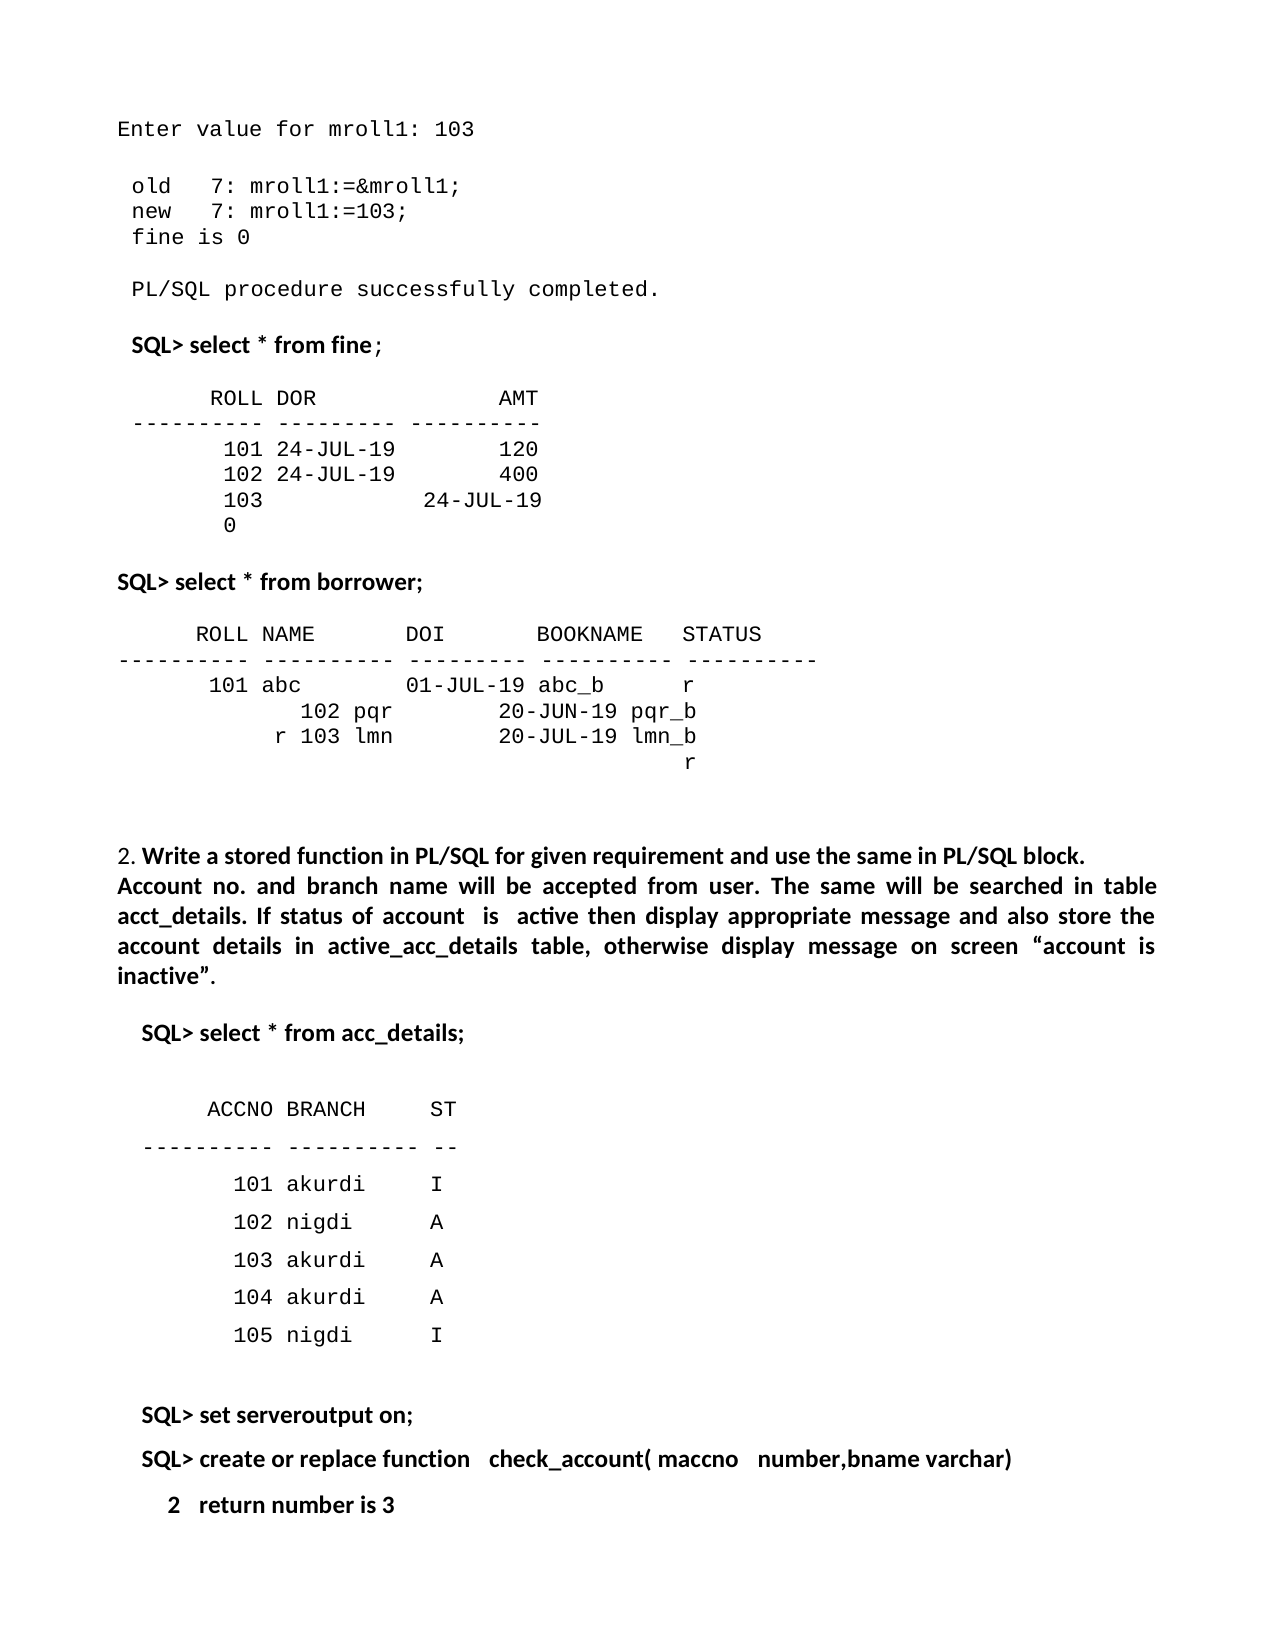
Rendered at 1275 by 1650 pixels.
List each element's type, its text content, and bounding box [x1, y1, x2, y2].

text ROLL NAME DOI BOOKNAME STATUS [196, 623, 1188, 648]
text SQL> set serveroutput on; [141, 1399, 1188, 1430]
text 102 nigdi A [233, 1211, 1188, 1236]
text ROLL DOR AMT ---------- --------- ---------- [131, 387, 553, 437]
text ---------- ---------- -- [141, 1136, 1188, 1161]
text old 7: mroll1:=&mroll1; new 7: mroll1:=103; fine is 0 [131, 175, 474, 251]
text PL/SQL procedure successfully completed. [131, 278, 1188, 303]
text 101 akurdi I [233, 1173, 1188, 1198]
text SQL> create or replace function check_account( maccno number,bname varchar) [141, 1443, 1049, 1474]
text ---------- ---------- --------- ---------- ----------101 abc 01-JUL-19 abc_b r [117, 649, 828, 699]
text 104 akurdi A [233, 1286, 1188, 1311]
text SQL> select * from borrower; [117, 566, 1188, 596]
text Enter value for mroll1: 103 [117, 118, 1188, 143]
text 2 return number is 3 [167, 1489, 431, 1519]
text 105 nigdi I [233, 1324, 1188, 1349]
text 2. Write a stored function in PL/SQL for given requirement and use the same in PL/SQL block. Account no. and branch name will be accepted from user. The same will be searched in table acct_details. If status of account is active then display appropriate message and also store the account details in active_acc_details table, otherwise display message on screen “account is inactive”. [117, 840, 1169, 990]
text 101 24-JUL-19 120 102 24-JUL-19 400 103 24-JUL-19 0 [223, 438, 542, 539]
text SQL> select * from fine; [131, 329, 1188, 360]
text 102 pqr 20-JUN-19 pqr_b r 103 lmn 20-JUL-19 lmn_b r [195, 700, 696, 776]
text ACCNO BRANCH ST [207, 1098, 1188, 1123]
text SQL> select * from acc_details; [141, 1017, 1188, 1047]
text 103 akurdi A [233, 1249, 1188, 1274]
